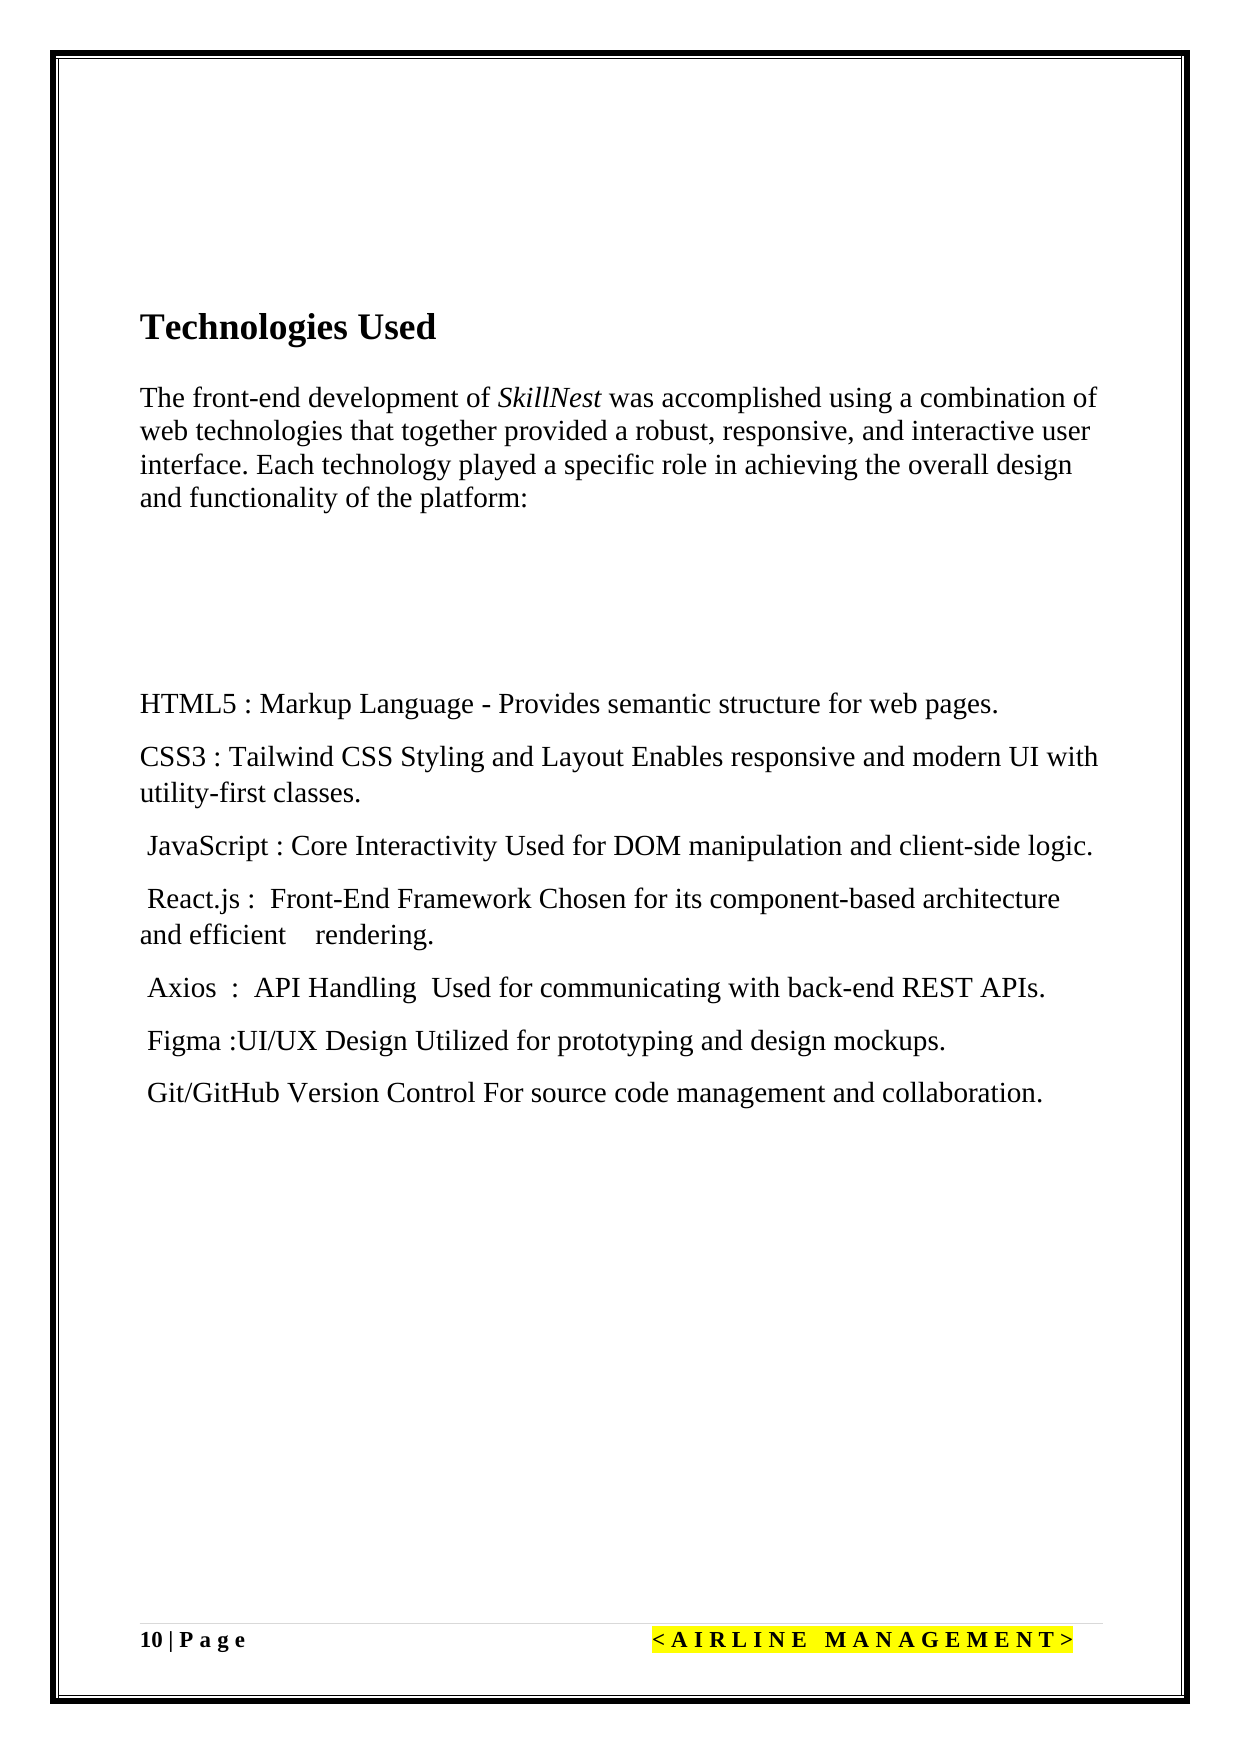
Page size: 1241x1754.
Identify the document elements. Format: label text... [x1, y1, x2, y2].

text JavaScript : Core Interactivity Used for DOM manipulation and client-side logic. [139, 828, 1103, 862]
text Axios : API Handling Used for communicating with back-end REST APIs. [139, 970, 1103, 1003]
text HTML5 : Markup Language - Provides semantic structure for web pages. [139, 686, 1103, 720]
text Git/GitHub Version Control For source code management and collaboration. [139, 1076, 1103, 1109]
text The front-end development of SkillNest was accomplished using a combination of web technologies that together provided a robust, responsive, and interactive user interface. Each technology played a specific role in achieving the overall design and functionality of the platform: [139, 380, 1103, 514]
text Technologies Used [139, 304, 1103, 347]
text Figma :UI/UX Design Utilized for prototyping and design mockups. [139, 1023, 1103, 1056]
text React.js : Front-End Framework Chosen for its component-based architecture and efficient rendering. [139, 881, 1103, 951]
text CSS3 : Tailwind CSS Styling and Layout Enables responsive and modern UI with utility-first classes. [139, 739, 1103, 809]
